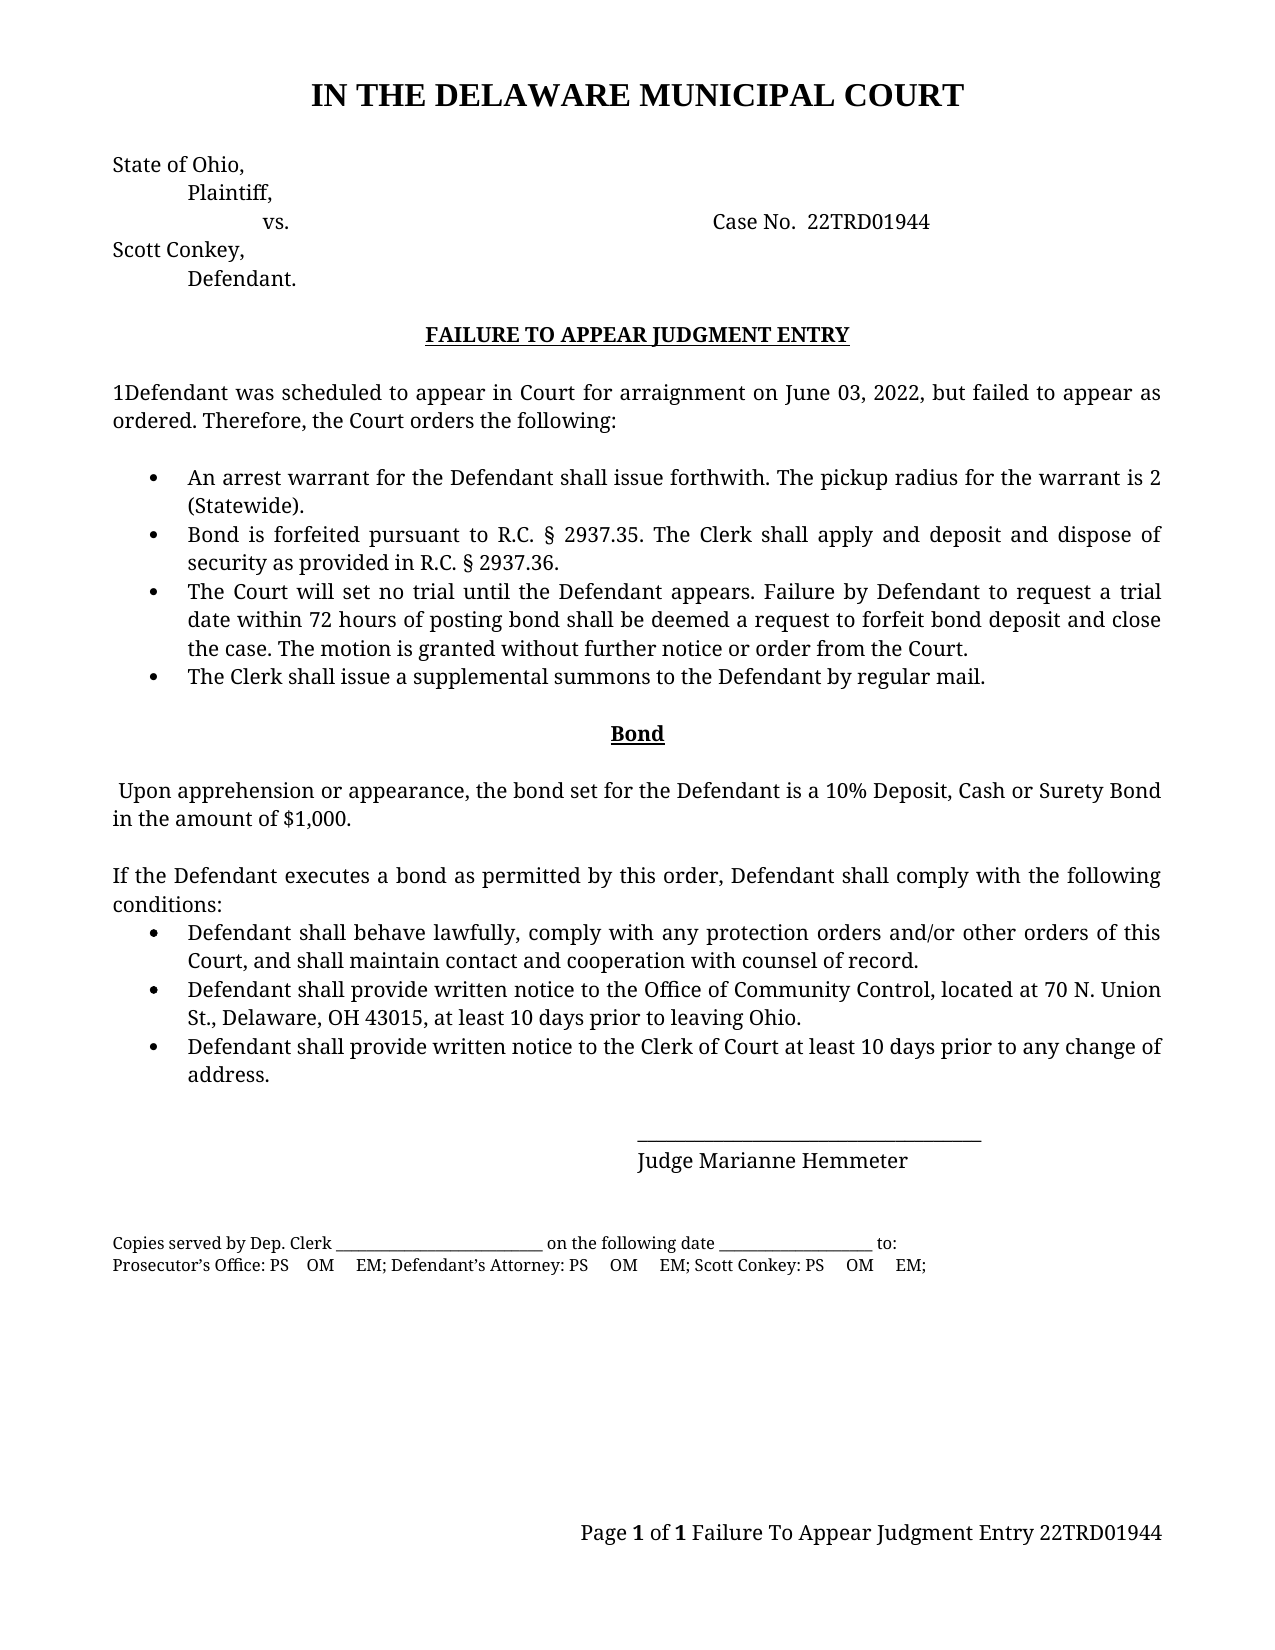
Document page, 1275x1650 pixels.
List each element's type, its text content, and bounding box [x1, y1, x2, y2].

text Prosecutor’s Office: PS OM EM; Defendant’s Attorney: PS OM EM; Scott Conkey: PS OM EM; [112, 1254, 1162, 1277]
text Upon apprehension or appearance, the bond set for the Defendant is a 10% Deposit, Cash or Surety Bond in the amount of $1,000. [112, 776, 1162, 833]
text Plaintiff, [112, 178, 1162, 207]
text State of Ohio, [112, 150, 1162, 178]
list The Clerk shall issue a supplemental summons to the Defendant by regular mail. [150, 662, 1162, 691]
list Bond is forfeited pursuant to R.C. § 2937.35. The Clerk shall apply and deposit and dispose of security as provided in R.C. § 2937.36. [150, 520, 1162, 577]
list Defendant shall provide written notice to the Office of Community Control, located at 70 N. Union St., Delaware, OH 43015, at least 10 days prior to leaving Ohio. [150, 975, 1162, 1032]
text Defendant. [112, 264, 1162, 292]
list Defendant shall provide written notice to the Clerk of Court at least 10 days prior to any change of address. [150, 1032, 1162, 1089]
text Bond [112, 719, 1162, 747]
text Scott Conkey, [112, 235, 1162, 264]
text Judge Marianne Hemmeter [112, 1146, 1162, 1174]
list An arrest warrant for the Defendant shall issue forthwith. The pickup radius for the warrant is 2 (Statewide). [150, 463, 1162, 520]
list Defendant shall behave lawfully, comply with any protection orders and/or other orders of this Court, and shall maintain contact and cooperation with counsel of record. [150, 918, 1162, 975]
text FAILURE TO APPEAR JUDGMENT ENTRY [112, 321, 1162, 349]
list The Court will set no trial until the Defendant appears. Failure by Defendant to request a trial date within 72 hours of posting bond shall be deemed a request to forfeit bond deposit and close the case. The motion is granted without further notice or order from the Court. [150, 577, 1162, 662]
text Copies served by Dep. Clerk ___________________________ on the following date ____________________ to: [112, 1231, 1162, 1254]
text Defendant was scheduled to appear in Court for arraignment on June 03, 2022, but failed to appear as ordered. Therefore, the Court orders the following: [112, 378, 1162, 435]
text If the Defendant executes a bond as permitted by this order, Defendant shall comply with the following conditions: [112, 861, 1162, 918]
text vs. Case No. 22TRD01944 [262, 207, 1162, 235]
text ____________________________________ [112, 1117, 1162, 1146]
